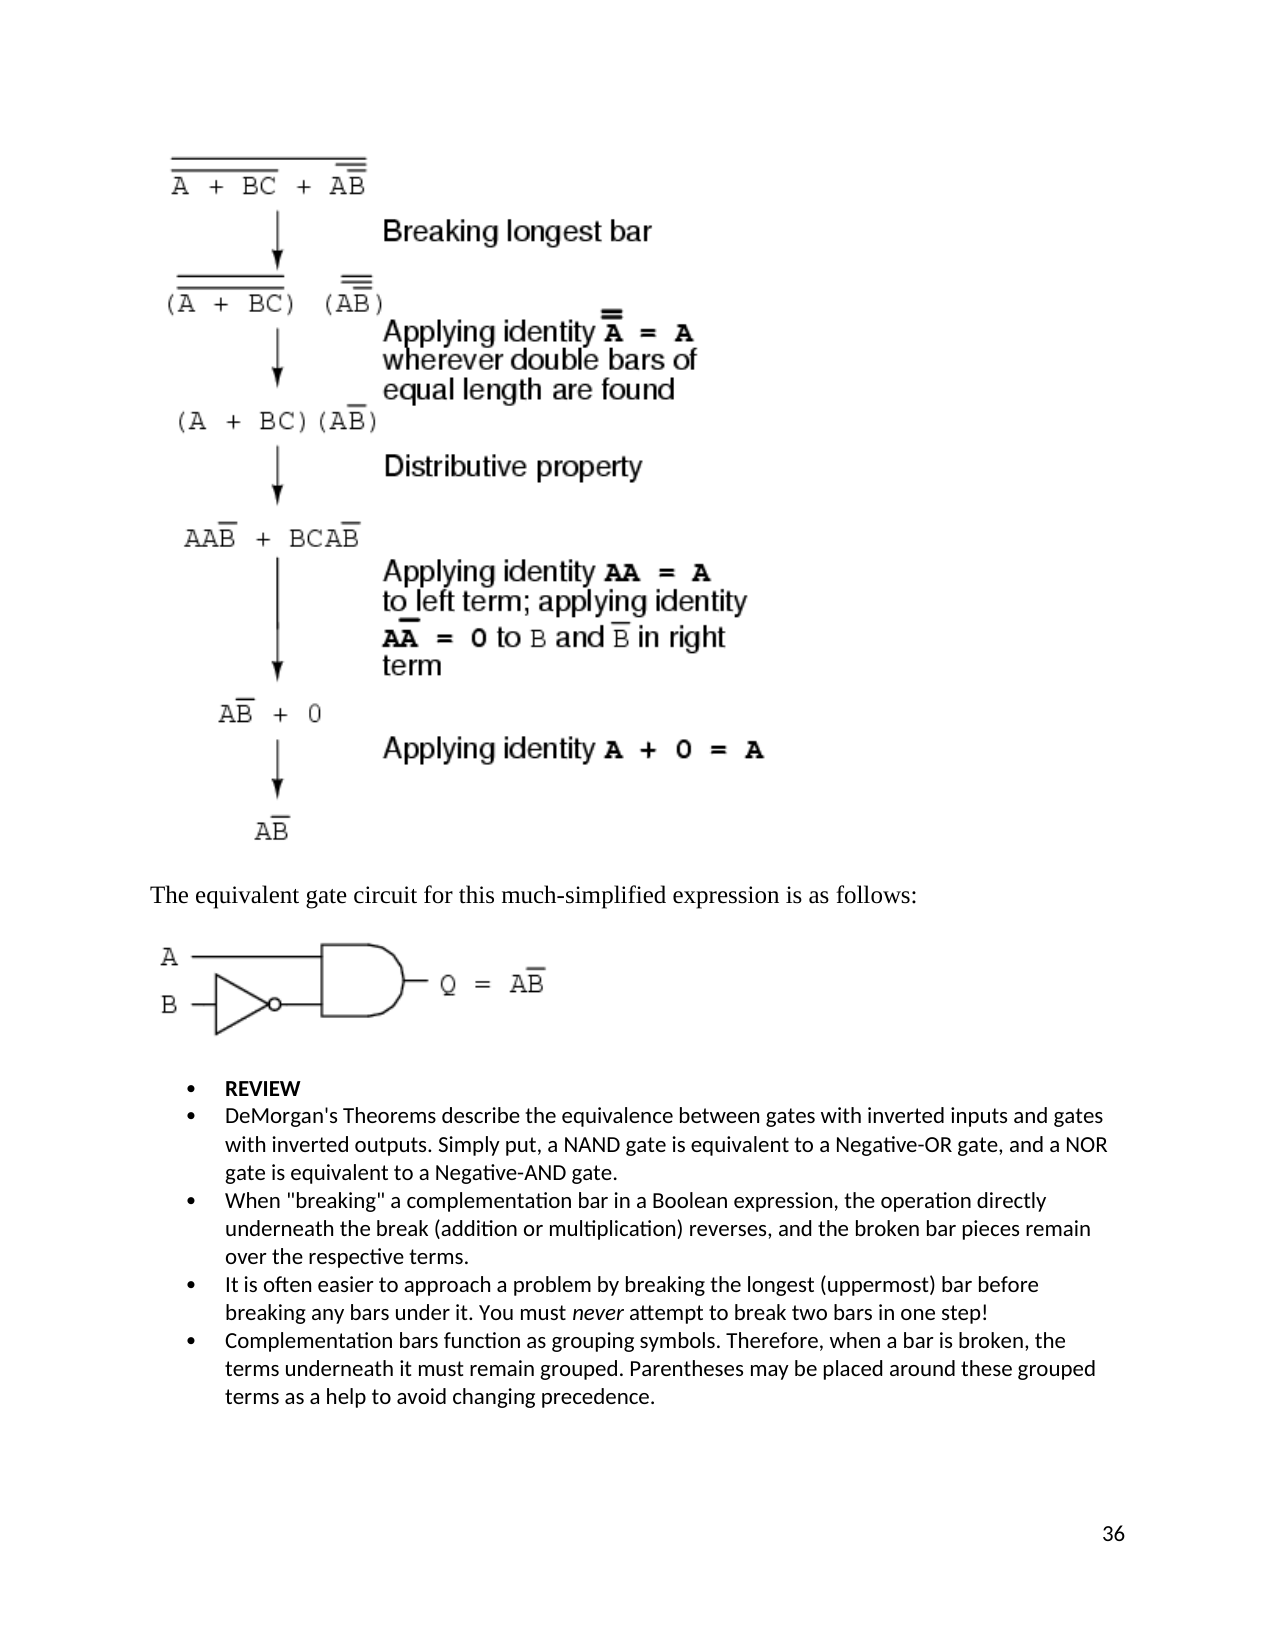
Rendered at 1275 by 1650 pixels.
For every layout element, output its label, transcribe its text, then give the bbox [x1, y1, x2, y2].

list Complementation bars function as grouping symbols. Therefore, when a bar is broken, the terms underneath it must remain grouped. Parentheses may be placed around these grouped terms as a help to avoid changing precedence. [187, 1326, 1125, 1410]
picture [150, 937, 554, 1045]
text The equivalent gate circuit for this much-simplified expression is as follows: [150, 880, 1125, 908]
list When "breaking" a complementation bar in a Boolean expression, the operation directly underneath the break (addition or multiplication) reverses, and the broken bar pieces remain over the respective terms. [187, 1186, 1125, 1270]
list It is often easier to approach a problem by breaking the longest (uppermost) bar before breaking any bars under it. You must never attempt to break two bars in one step! [187, 1270, 1125, 1326]
list DeMorgan's Theorems describe the equivalence between gates with inverted inputs and gates with inverted outputs. Simply put, a NAND gate is equivalent to a Negative-OR gate, and a NOR gate is equivalent to a Negative-AND gate. [187, 1102, 1125, 1186]
list REVIEW [187, 1074, 1125, 1102]
picture [150, 150, 771, 851]
